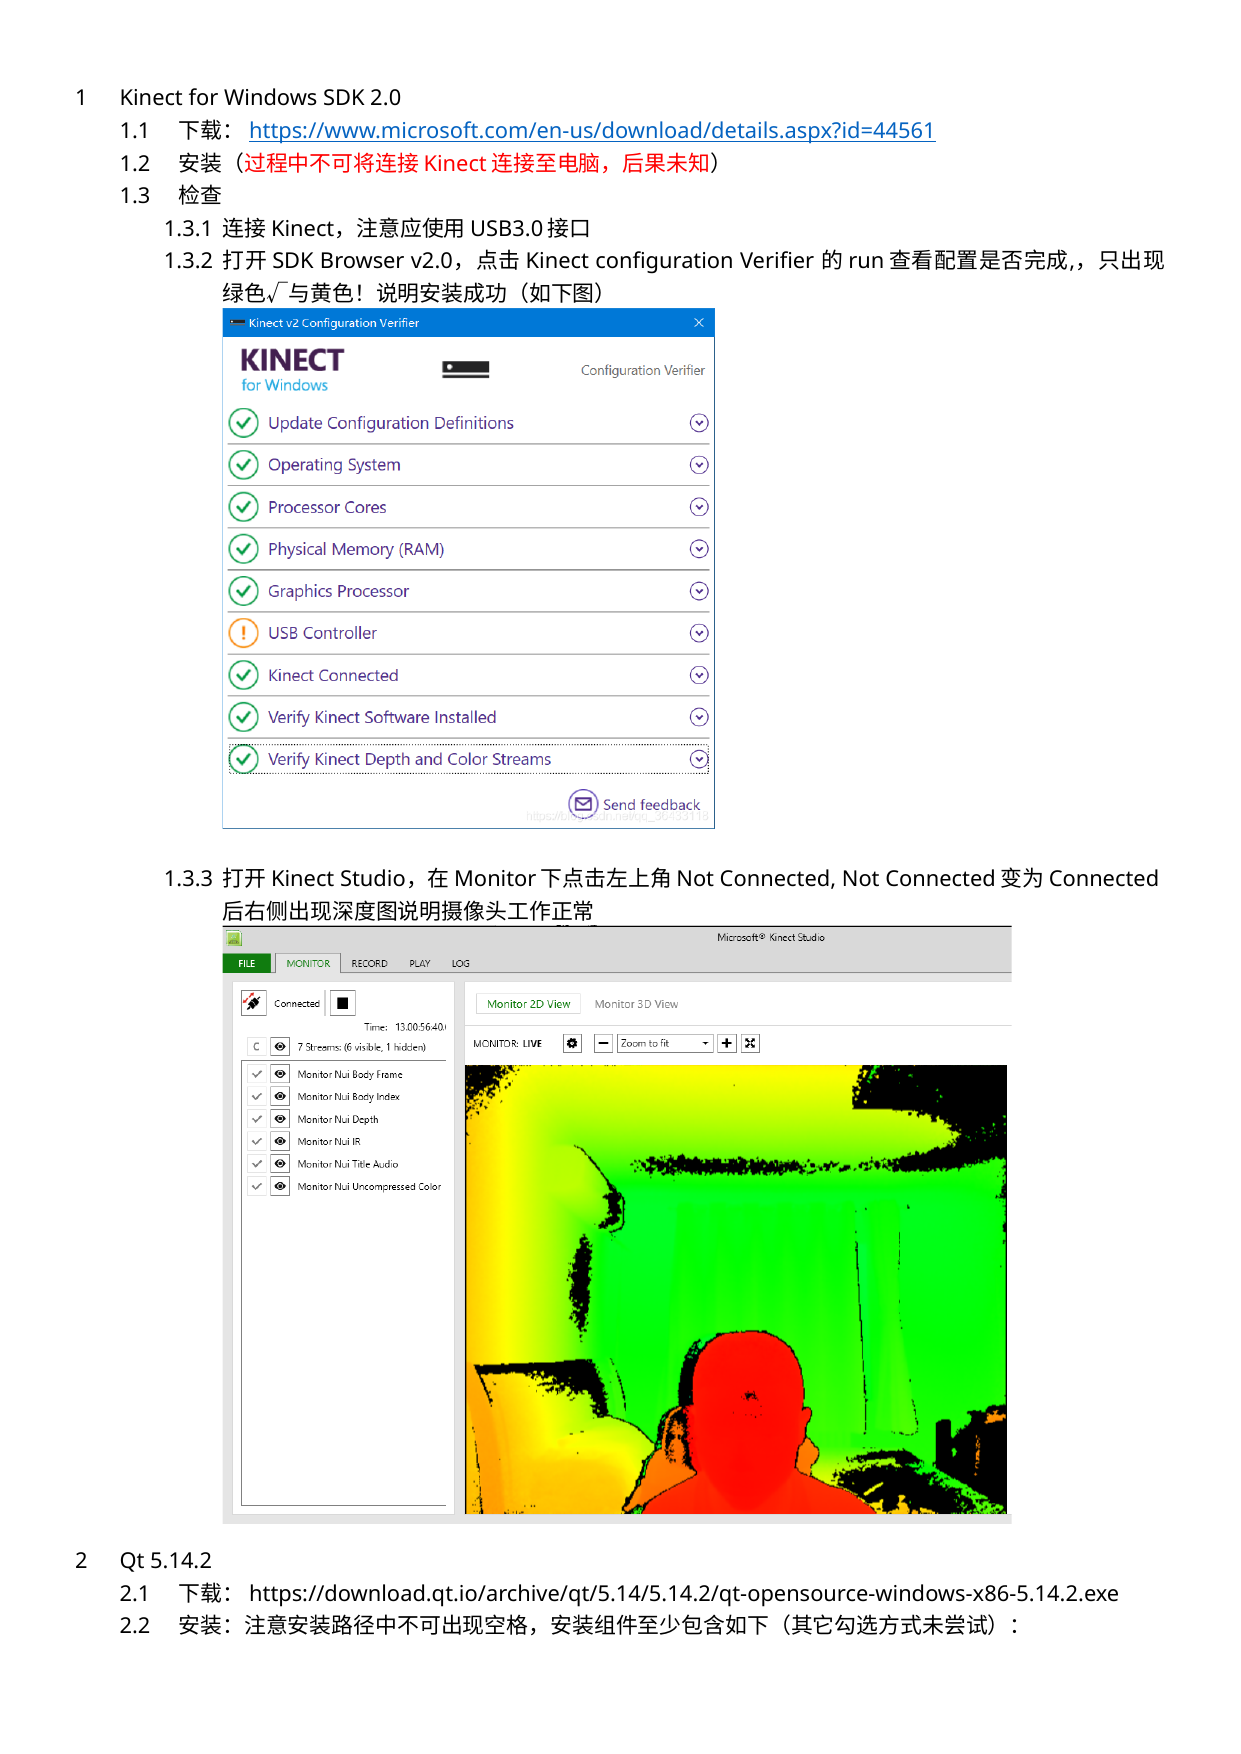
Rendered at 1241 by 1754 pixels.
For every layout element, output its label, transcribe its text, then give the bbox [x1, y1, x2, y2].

picture [222, 308, 715, 829]
list Kinect for Windows SDK 2.0 [75, 81, 1165, 113]
list 打开SDK Browser v2.0，点击Kinect configuration Verifier 的run查看配置是否完成,，只出现绿色√与黄色！说明安装成功（如下图） [164, 243, 1165, 308]
picture [222, 925, 1012, 1524]
list Qt 5.14.2 [75, 1543, 1165, 1576]
list 下载： https://download.qt.io/archive/qt/5.14/5.14.2/qt-opensource-windows-x86-5.14.2.exe [119, 1576, 1165, 1608]
list 安装（过程中不可将连接Kinect连接至电脑，后果未知） [119, 146, 1165, 178]
list 连接Kinect，注意应使用USB3.0接口 [164, 211, 1165, 243]
list 下载： https://www.microsoft.com/en-us/download/details.aspx?id=44561 [119, 113, 1165, 146]
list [119, 1608, 1165, 1641]
list 检查 [119, 178, 1165, 211]
